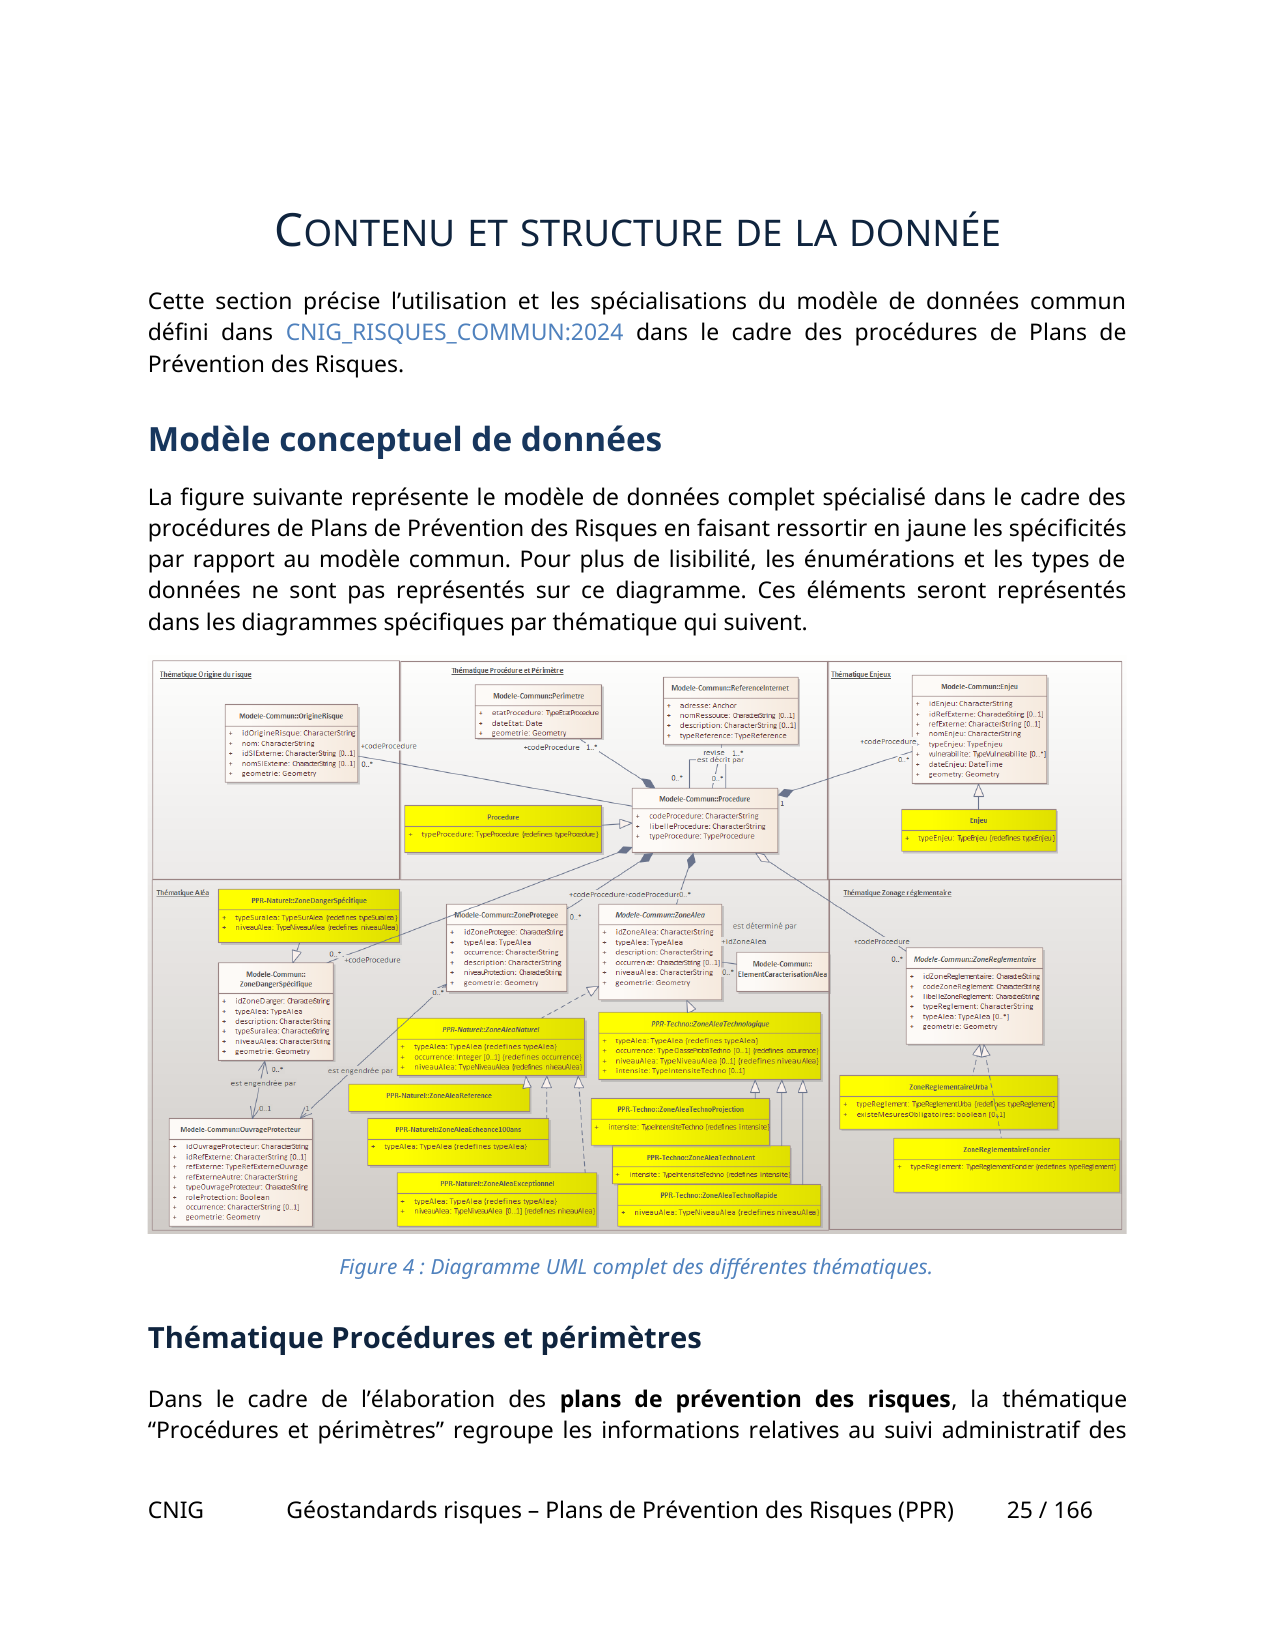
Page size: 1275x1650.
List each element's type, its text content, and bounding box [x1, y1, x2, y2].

subtitle Contenu et structure de la donnée [148, 198, 1127, 260]
text Cette section précise l’utilisation et les spécialisations du modèle de données commun défini dans CNIG_RISQUES_COMMUN:2024 dans le cadre des procédures de Plans de Prévention des Risques. [148, 285, 1127, 379]
text Figure 4 : Diagramme UML complet des différentes thématiques. [148, 1252, 1127, 1280]
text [148, 1382, 1127, 1445]
picture [147, 655, 1127, 1234]
text La figure suivante représente le modèle de données complet spécialisé dans le cadre des procédures de Plans de Prévention des Risques en faisant ressortir en jaune les spécificités par rapport au modèle commun. Pour plus de lisibilité, les énumérations et les types de données ne sont pas représentés sur ce diagramme. Ces éléments seront représentés dans les diagrammes spécifiques par thématique qui suivent. [148, 480, 1127, 637]
subtitle Thématique Procédures et périmètres [148, 1318, 1127, 1357]
subtitle Modèle conceptuel de données [148, 416, 1127, 462]
